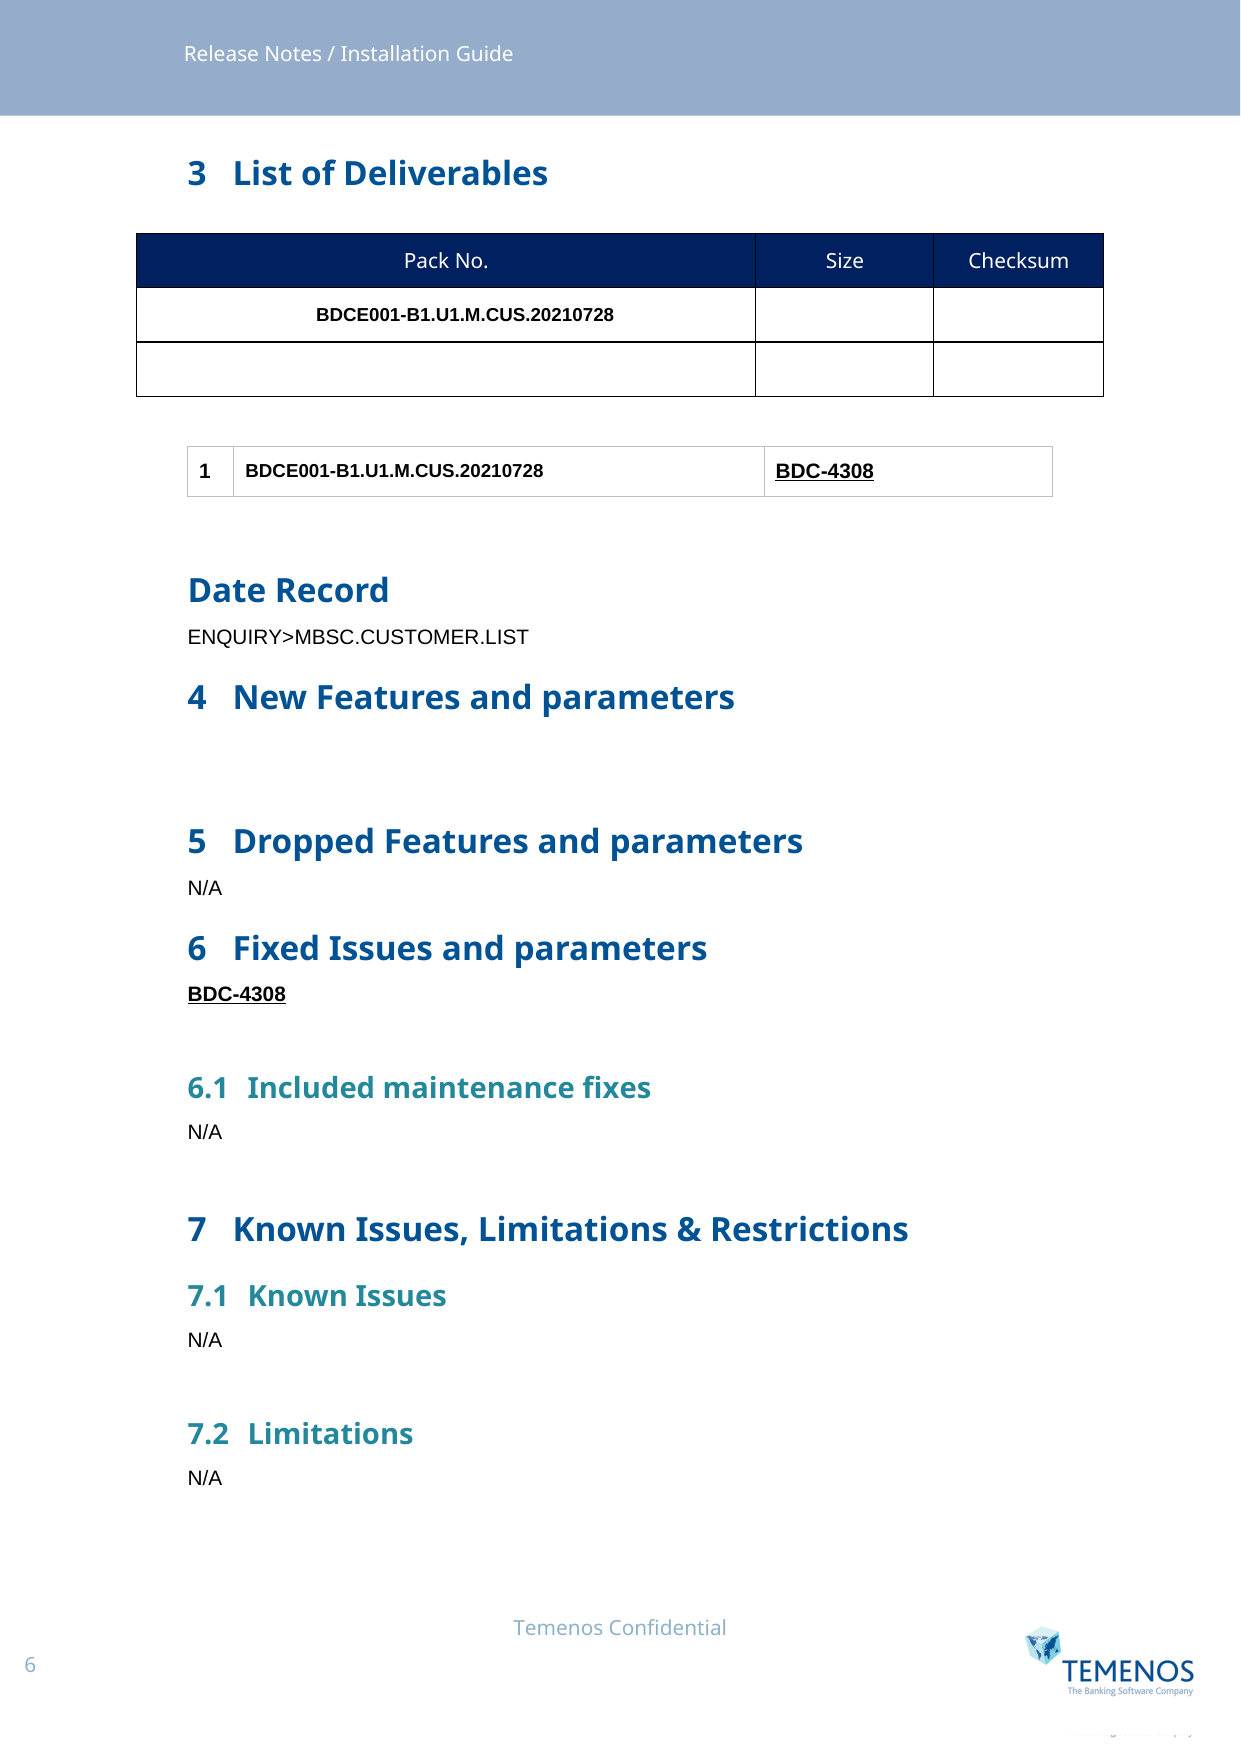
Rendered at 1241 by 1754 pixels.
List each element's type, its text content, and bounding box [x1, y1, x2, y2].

table_header 1 [188, 447, 233, 496]
table_header BDCE001-B1.U1.M.CUS.20210728 [234, 447, 764, 496]
text ENQUIRY>MBSC.CUSTOMER.LIST [187, 625, 1053, 649]
text N/A [187, 1328, 1053, 1352]
subtitle Known Issues, Limitations & Restrictions [187, 1205, 1053, 1251]
table_cell [756, 288, 933, 341]
text N/A [187, 875, 1053, 899]
subtitle List of Deliverables [187, 150, 1053, 195]
text BDC-4308 [187, 982, 1053, 1006]
subtitle Dropped Features and parameters [187, 817, 1053, 863]
text N/A [187, 1466, 1053, 1489]
table_cell [756, 343, 933, 396]
picture [991, 1588, 1227, 1754]
subtitle Fixed Issues and parameters [187, 924, 1053, 970]
subtitle New Features and parameters [187, 674, 1053, 719]
table_cell BDCE001-B1.U1.M.CUS.20210728 [137, 288, 755, 341]
table_cell [934, 288, 1103, 341]
text Date Record [187, 567, 1053, 613]
table_header Pack No. [137, 234, 755, 287]
table_header BDC-4308 [765, 447, 1052, 496]
subtitle Limitations [187, 1413, 1053, 1453]
table_cell [137, 343, 755, 396]
table_cell [934, 343, 1103, 396]
text N/A [187, 1120, 1053, 1144]
subtitle Known Issues [187, 1276, 1053, 1315]
table_header Checksum [934, 234, 1103, 287]
table_header Size [756, 234, 933, 287]
subtitle Included maintenance fixes [187, 1068, 1053, 1107]
